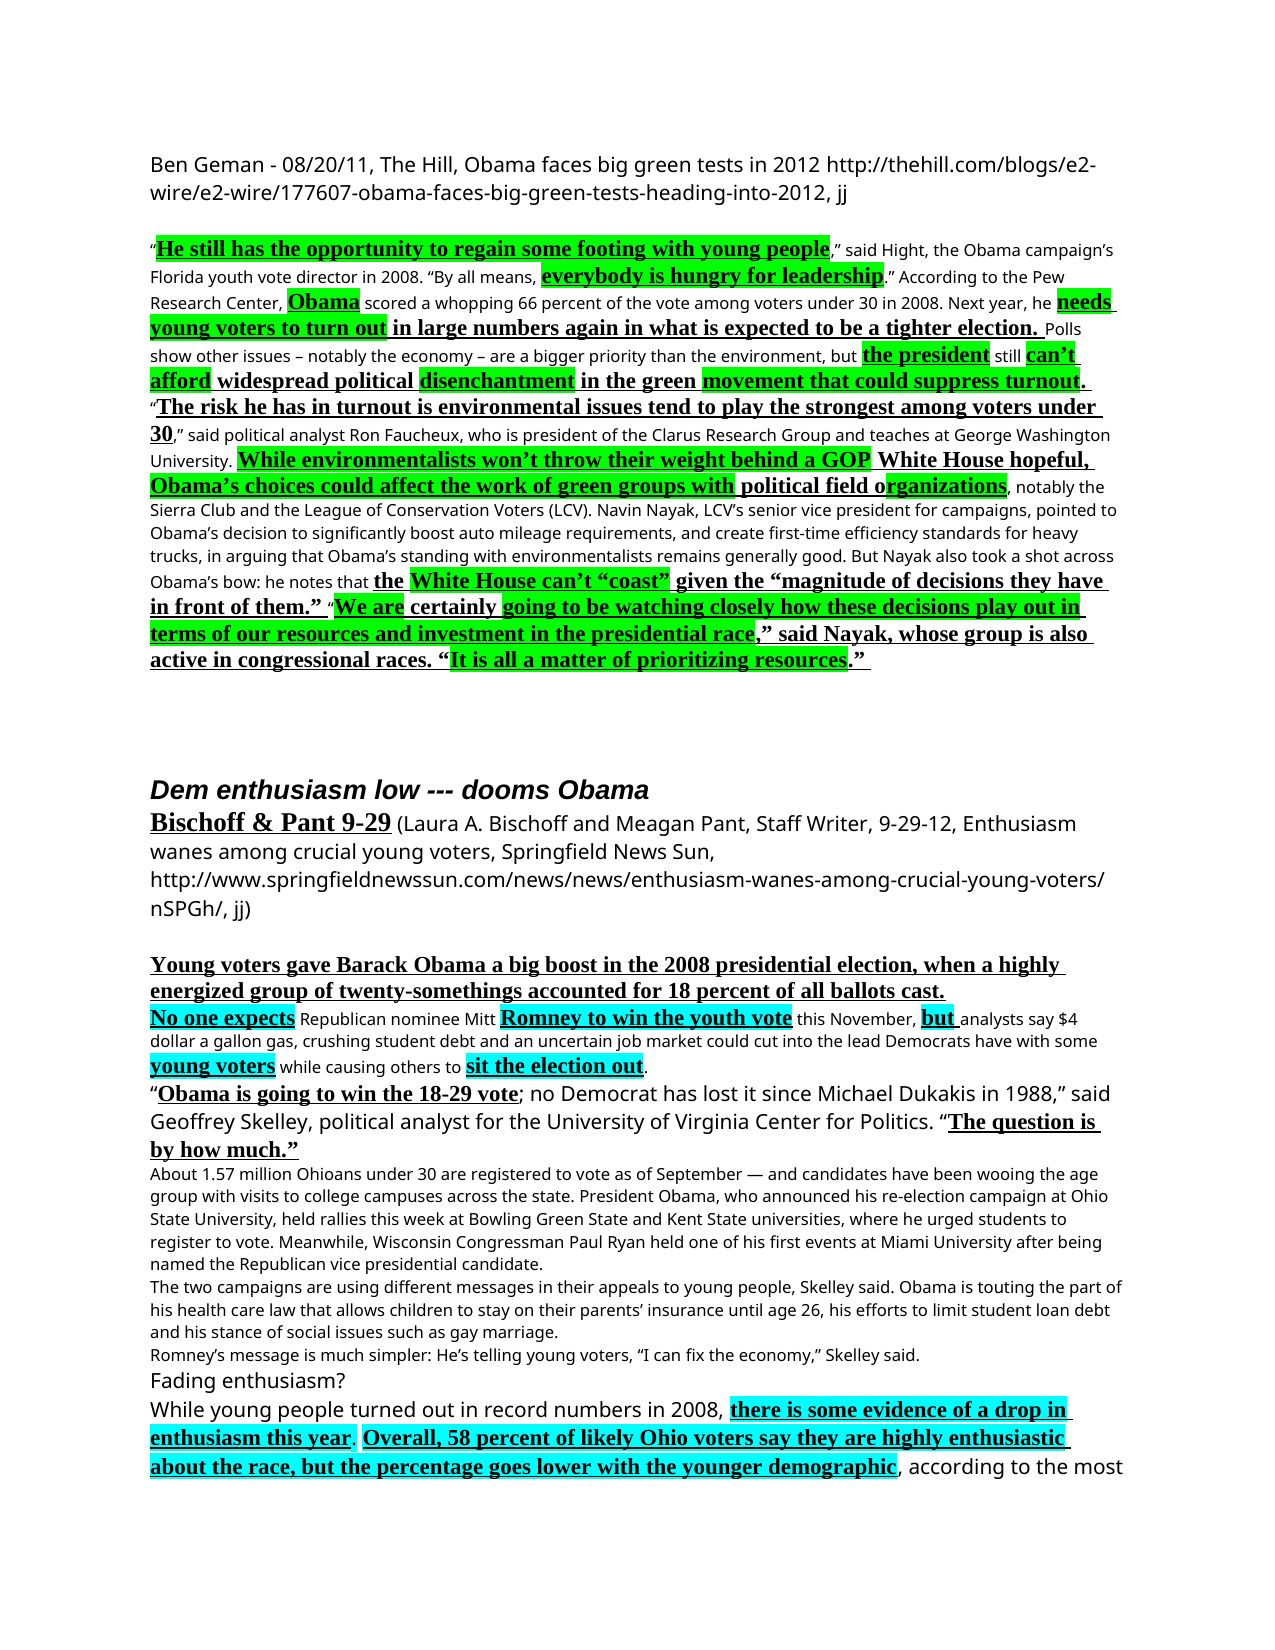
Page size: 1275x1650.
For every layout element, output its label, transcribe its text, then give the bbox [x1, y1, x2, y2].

text Dem enthusiasm low --- dooms Obama [150, 774, 1125, 806]
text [150, 1395, 1125, 1480]
text The two campaigns are using different messages in their appeals to young people, Skelley said. Obama is touting the part of his health care law that allows children to stay on their parents’ insurance until age 26, his efforts to limit student loan debt and his stance of social issues such as gay marriage. [150, 1276, 1125, 1344]
text Ben Geman - 08/20/11, The Hill, Obama faces big green tests in 2012 http://thehill.com/blogs/e2-wire/e2-wire/177607-obama-faces-big-green-tests-heading-into-2012, jj [150, 150, 1125, 207]
text “Obama is going to win the 18-29 vote; no Democrat has lost it since Michael Dukakis in 1988,” said Geoffrey Skelley, political analyst for the University of Virginia Center for Politics. “The question is by how much.” [150, 1079, 1125, 1162]
text Romney’s message is much simpler: He’s telling young voters, “I can fix the economy,” Skelley said. [150, 1344, 1125, 1367]
text Bischoff & Pant 9-29 (Laura A. Bischoff and Meagan Pant, Staff Writer, 9-29-12, Enthusiasm wanes among crucial young voters, Springfield News Sun, http://www.springfieldnewssun.com/news/news/enthusiasm-wanes-among-crucial-young-voters/nSPGh/, jj) [150, 806, 1125, 922]
text “He still has the opportunity to regain some footing with young people,” said Hight, the Obama campaign’s Florida youth vote director in 2008. “By all means, everybody is hungry for leadership.” According to the Pew Research Center, Obama scored a whopping 66 percent of the vote among voters under 30 in 2008. Next year, he needs young voters to turn out in large numbers again in what is expected to be a tighter election. Polls show other issues – notably the economy – are a bigger priority than the environment, but the president still can’t afford widespread political disenchantment in the green movement that could suppress turnout. “The risk he has in turnout is environmental issues tend to play the strongest among voters under 30,” said political analyst Ron Faucheux, who is president of the Clarus Research Group and teaches at George Washington University. While environmentalists won’t throw their weight behind a GOP White House hopeful, Obama’s choices could affect the work of green groups with political field organizations, notably the Sierra Club and the League of Conservation Voters (LCV). Navin Nayak, LCV’s senior vice president for campaigns, pointed to Obama’s decision to significantly boost auto mileage requirements, and create first-time efficiency standards for heavy trucks, in arguing that Obama’s standing with environmentalists remains generally good. But Nayak also took a shot across Obama’s bow: he notes that the White House can’t “coast” given the “magnitude of decisions they have in front of them.” “We are certainly going to be watching closely how these decisions play out in terms of our resources and investment in the presidential race,” said Nayak, whose group is also active in congressional races. “It is all a matter of prioritizing resources.” [150, 235, 1125, 672]
text Young voters gave Barack Obama a big boost in the 2008 presidential election, when a highly energized group of twenty-somethings accounted for 18 percent of all ballots cast. [150, 951, 1125, 1003]
text No one expects Republican nominee Mitt Romney to win the youth vote this November, but analysts say $4 dollar a gallon gas, crushing student debt and an uncertain job market could cut into the lead Democrats have with some young voters while causing others to sit the election out. [150, 1003, 1125, 1079]
text Fading enthusiasm? [150, 1367, 1125, 1395]
text About 1.57 million Ohioans under 30 are registered to vote as of September — and candidates have been wooing the age group with visits to college campuses across the state. President Obama, who announced his re-election campaign at Ohio State University, held rallies this week at Bowling Green State and Kent State universities, where he urged students to register to vote. Meanwhile, Wisconsin Congressman Paul Ryan held one of his first events at Miami University after being named the Republican vice presidential candidate. [150, 1162, 1125, 1276]
